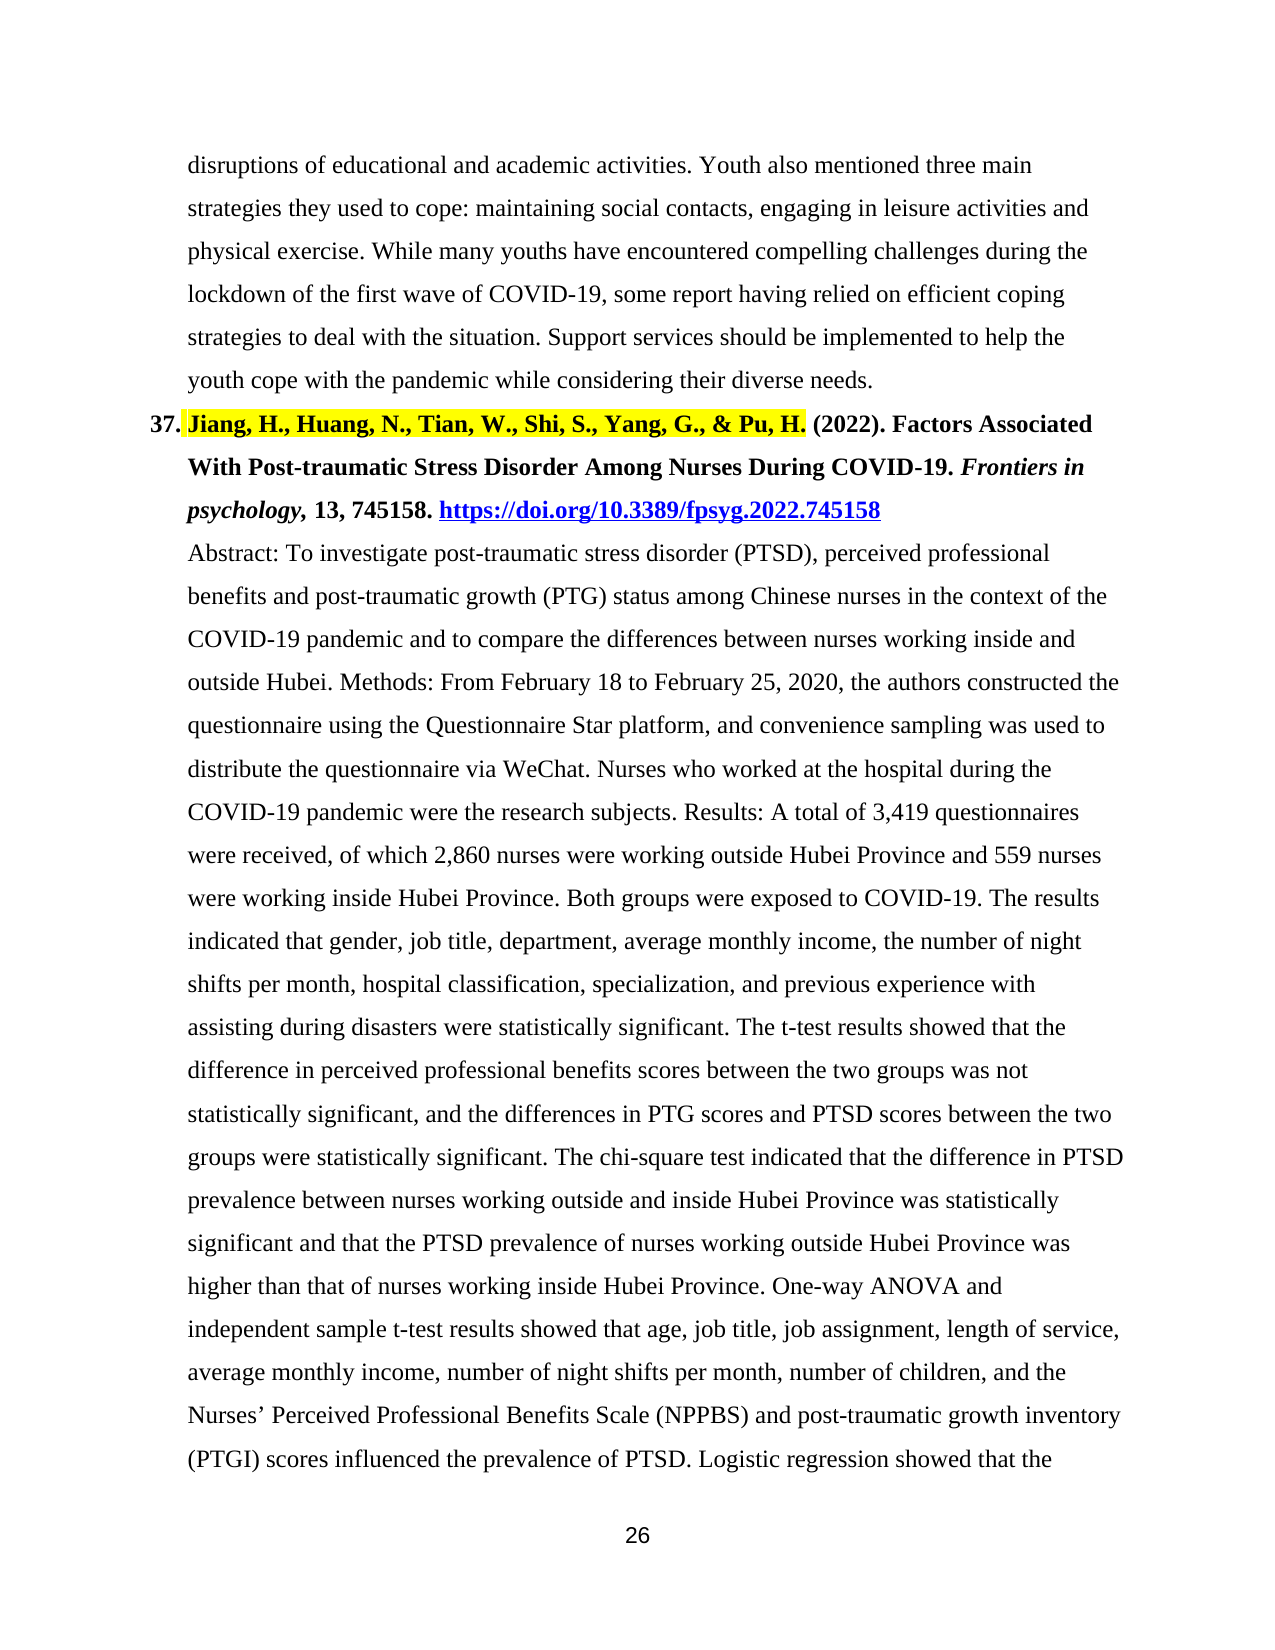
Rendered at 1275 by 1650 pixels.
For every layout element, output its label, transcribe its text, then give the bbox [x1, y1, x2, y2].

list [187, 150, 1125, 394]
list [187, 538, 1125, 1472]
list Jiang, H., Huang, N., Tian, W., Shi, S., Yang, G., & Pu, H. (2022). Factors Associated With Post-traumatic Stress Disorder Among Nurses During COVID-19. Frontiers in psychology, 13, 745158. https://doi.org/10.3389/fpsyg.2022.745158 [150, 409, 1125, 524]
